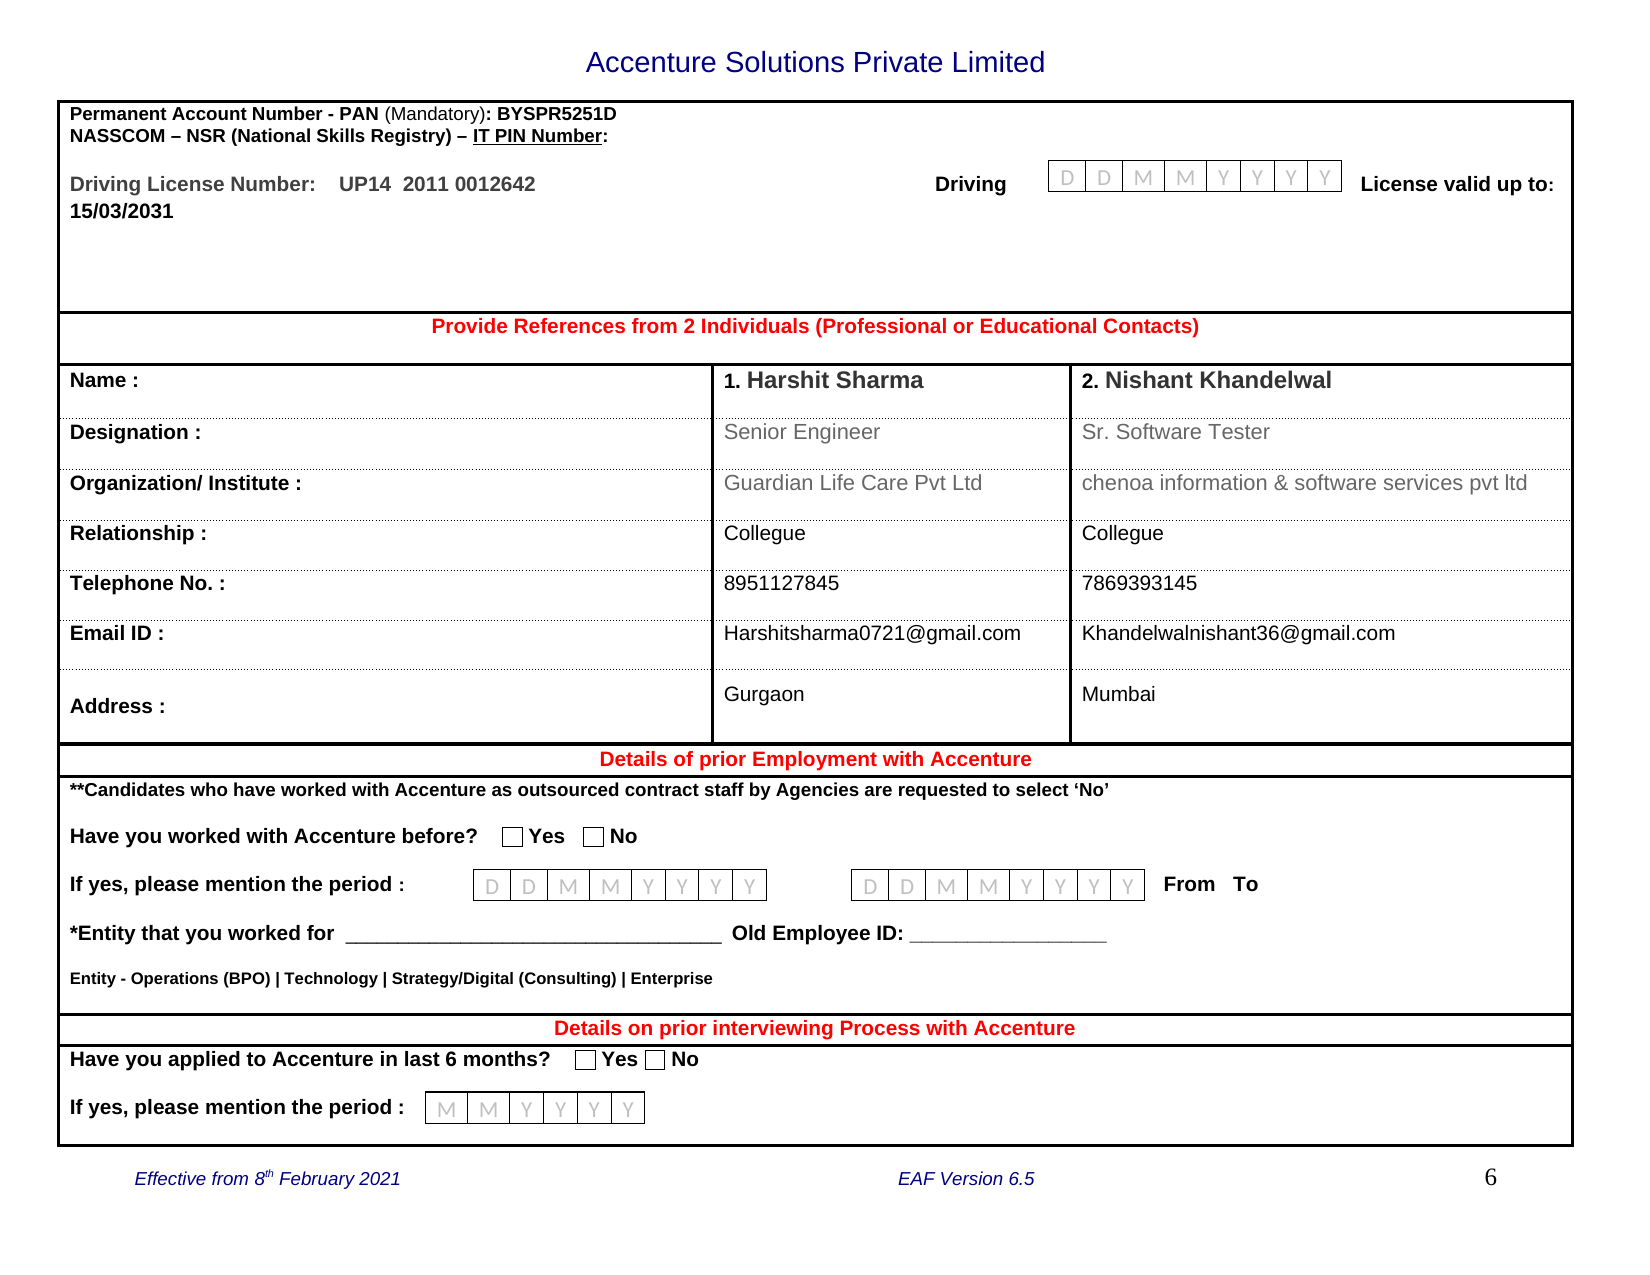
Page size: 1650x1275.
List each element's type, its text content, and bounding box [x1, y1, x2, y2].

table_cell Permanent Account Number - PAN (Mandatory): BYSPR5251D NASSCOM – NSR (National Skills Registry) – IT PIN Number: Driving License Number: UP14 2011 0012642 Driving License valid up to: 15/03/2031 [60, 103, 1571, 311]
table_cell Details on prior interviewing Process with Accenture [60, 1016, 1571, 1044]
table_cell Guardian Life Care Pvt Ltd [714, 469, 1069, 520]
table_cell 2. Nishant Khandelwal [1072, 366, 1571, 418]
table_cell Relationship : [60, 520, 711, 570]
table_cell Mumbai [1072, 669, 1571, 742]
table_cell Harshitsharma0721@gmail.com [714, 620, 1069, 669]
table_cell Collegue [714, 520, 1069, 570]
table_cell Khandelwalnishant36@gmail.com [1072, 620, 1571, 669]
table_cell Address : [60, 669, 711, 742]
table_cell Senior Engineer [714, 418, 1069, 469]
table_cell Organization/ Institute : [60, 469, 711, 520]
table_cell Sr. Software Tester [1072, 418, 1571, 469]
table_cell Name : [60, 366, 711, 418]
table_cell Telephone No. : [60, 570, 711, 619]
table_cell Collegue [1072, 520, 1571, 570]
table_cell 1. Harshit Sharma [714, 366, 1069, 418]
table_cell 8951127845 [714, 570, 1069, 619]
table_cell Details of prior Employment with Accenture [60, 746, 1571, 775]
table_cell Gurgaon [714, 669, 1069, 742]
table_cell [60, 1047, 1571, 1144]
table_cell Provide References from 2 Individuals (Professional or Educational Contacts) [60, 314, 1571, 363]
table_cell chenoa information & software services pvt ltd [1072, 469, 1571, 520]
table_cell Designation : [60, 418, 711, 469]
table_cell 7869393145 [1072, 570, 1571, 619]
table_cell **Candidates who have worked with Accenture as outsourced contract staff by Agencies are requested to select ‘No’ Have you worked with Accenture before? Yes No If yes, please mention the period : From To *Entity that you worked for ____________________________________ Old Employee ID: _________________ Entity - Operations (BPO) | Technology | Strategy/Digital (Consulting) | Enterprise [60, 778, 1571, 1013]
table_cell Email ID : [60, 620, 711, 669]
